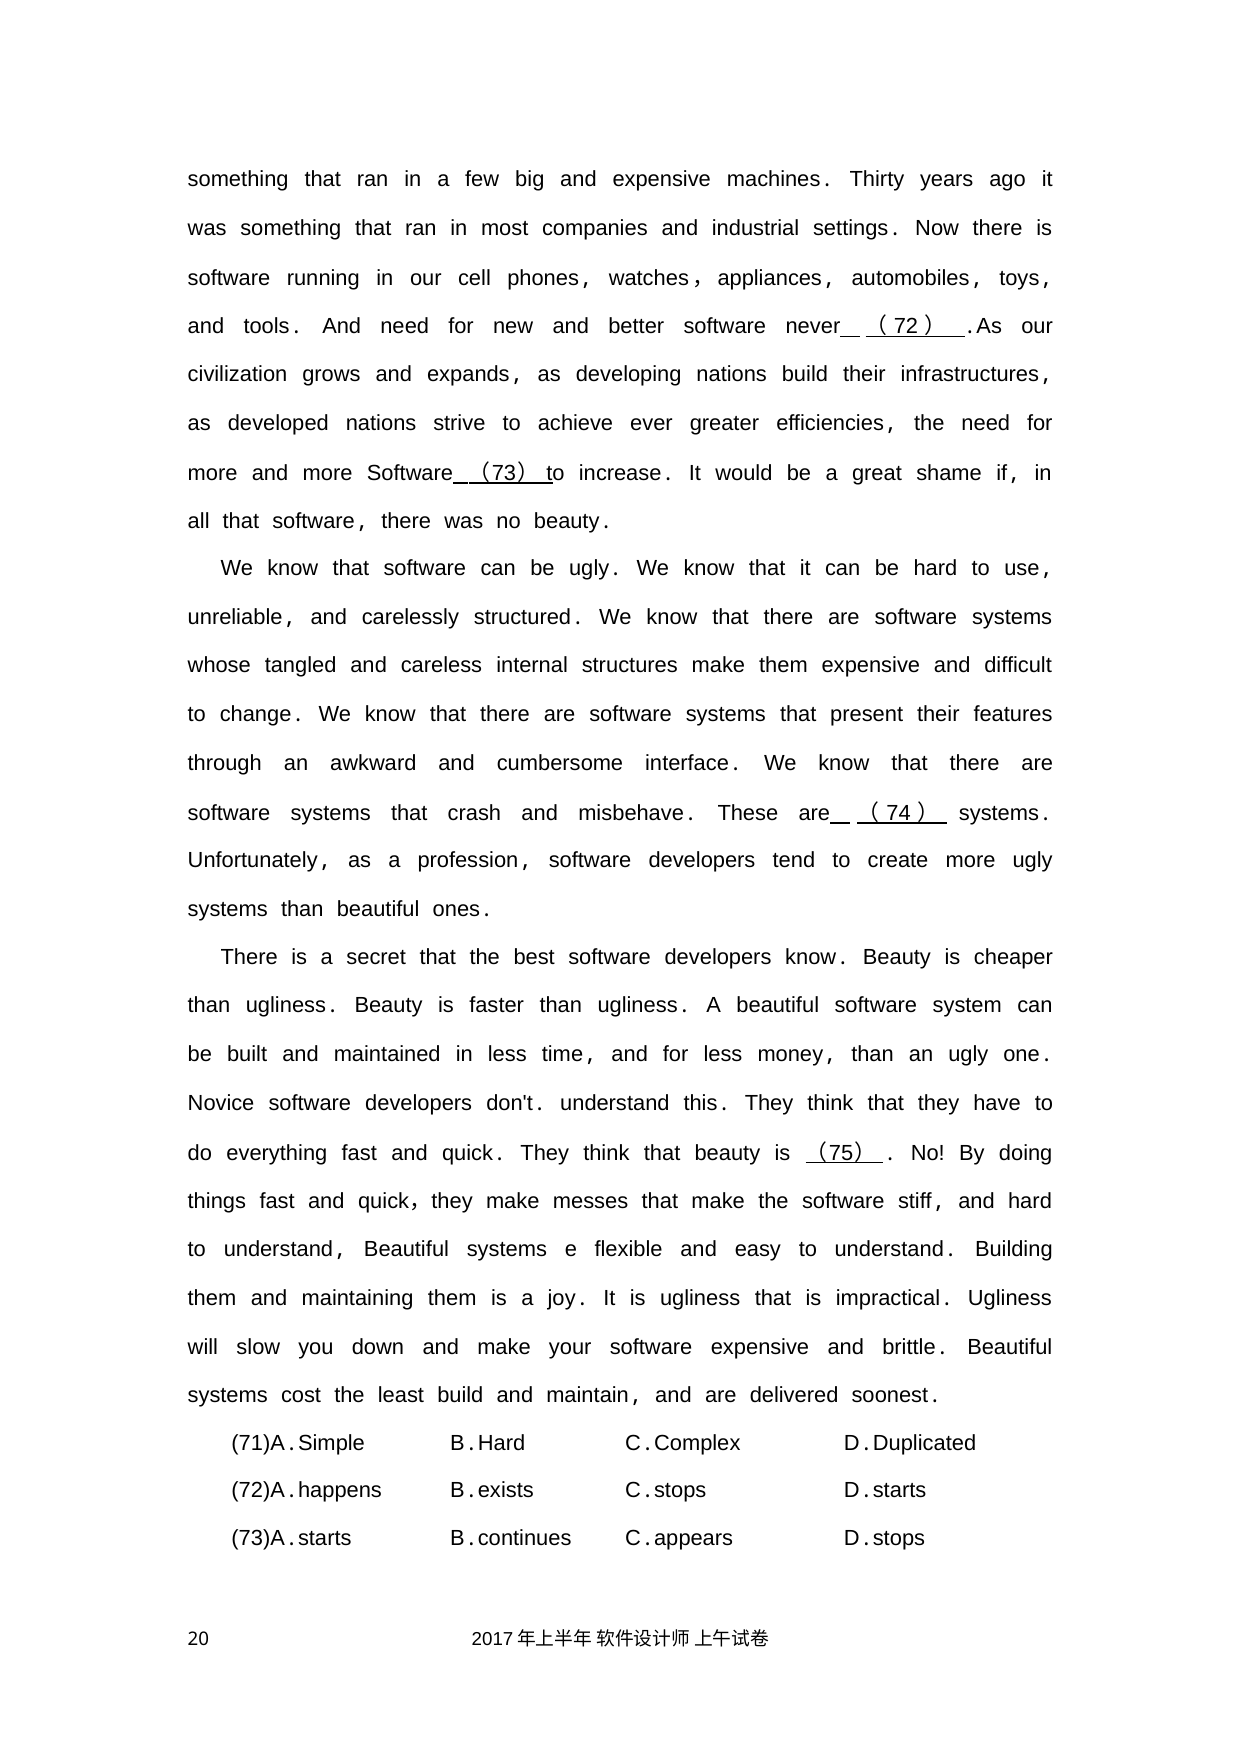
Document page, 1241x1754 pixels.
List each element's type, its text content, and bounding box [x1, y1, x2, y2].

text We know that software can be ugly. We know that it can be hard to use, unreliable, and carelessly structured. We know that there are software systems whose tangled and careless internal structures make them expensive and difficult to change. We know that there are software systems that present their features through an awkward and cumbersome interface. We know that there are software systems that crash and misbehave. These are （74） systems. Unfortunately, as a profession, software developers tend to create more ugly systems than beautiful ones. [187, 551, 1053, 924]
text (72)A.happens B.exists C.stops D.starts [187, 1473, 1053, 1505]
text (73)A.starts B.continues C.appears D.stops [187, 1520, 1053, 1553]
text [187, 162, 1053, 536]
text There is a secret that the best software developers know. Beauty is cheaper than ugliness. Beauty is faster than ugliness. A beautiful software system can be built and maintained in less time, and for less money, than an ugly one. Novice software developers don't. understand this. They think that they have to do everything fast and quick. They think that beauty is （75） . No! By doing things fast and quick，they make messes that make the software stiff, and hard to understand, Beautiful systems e flexible and easy to understand. Building them and maintaining them is a joy. It is ugliness that is impractical. Ugliness will slow you down and make your software expensive and brittle. Beautiful systems cost the least build and maintain, and are delivered soonest. [187, 939, 1053, 1411]
text (71)A.Simple B.Hard C.Complex D.Duplicated [187, 1425, 1053, 1458]
